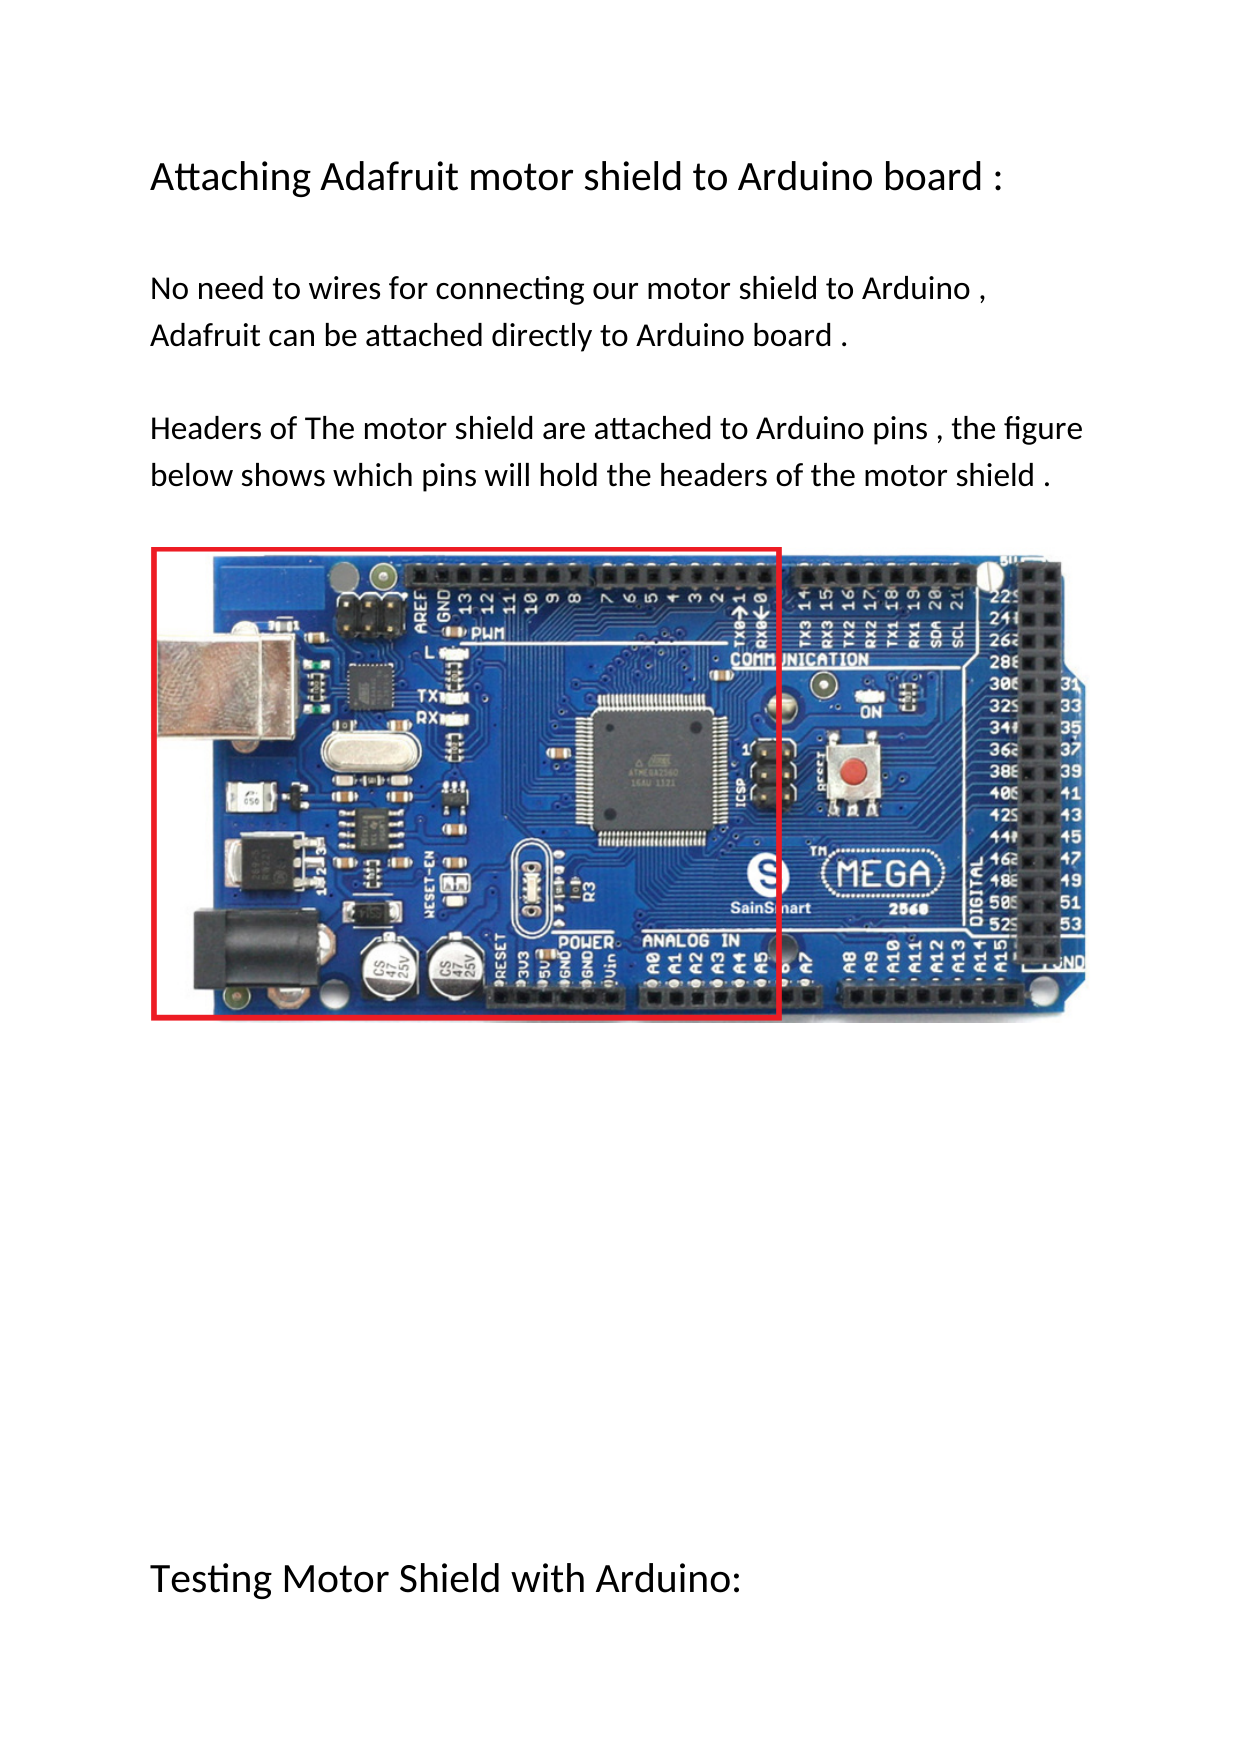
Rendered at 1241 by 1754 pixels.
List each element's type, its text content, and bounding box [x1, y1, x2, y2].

text No need to wires for connecting our motor shield to Arduino , Adafruit can be attached directly to Arduino board . [150, 267, 1090, 354]
text Testing Motor Shield with Arduino: [150, 1552, 1090, 1603]
text Headers of The motor shield are attached to Arduino pins , the figure below shows which pins will hold the headers of the motor shield . [150, 407, 1090, 495]
picture [150, 547, 1091, 1023]
text Attaching Adafruit motor shield to Arduino board : [150, 150, 1090, 201]
